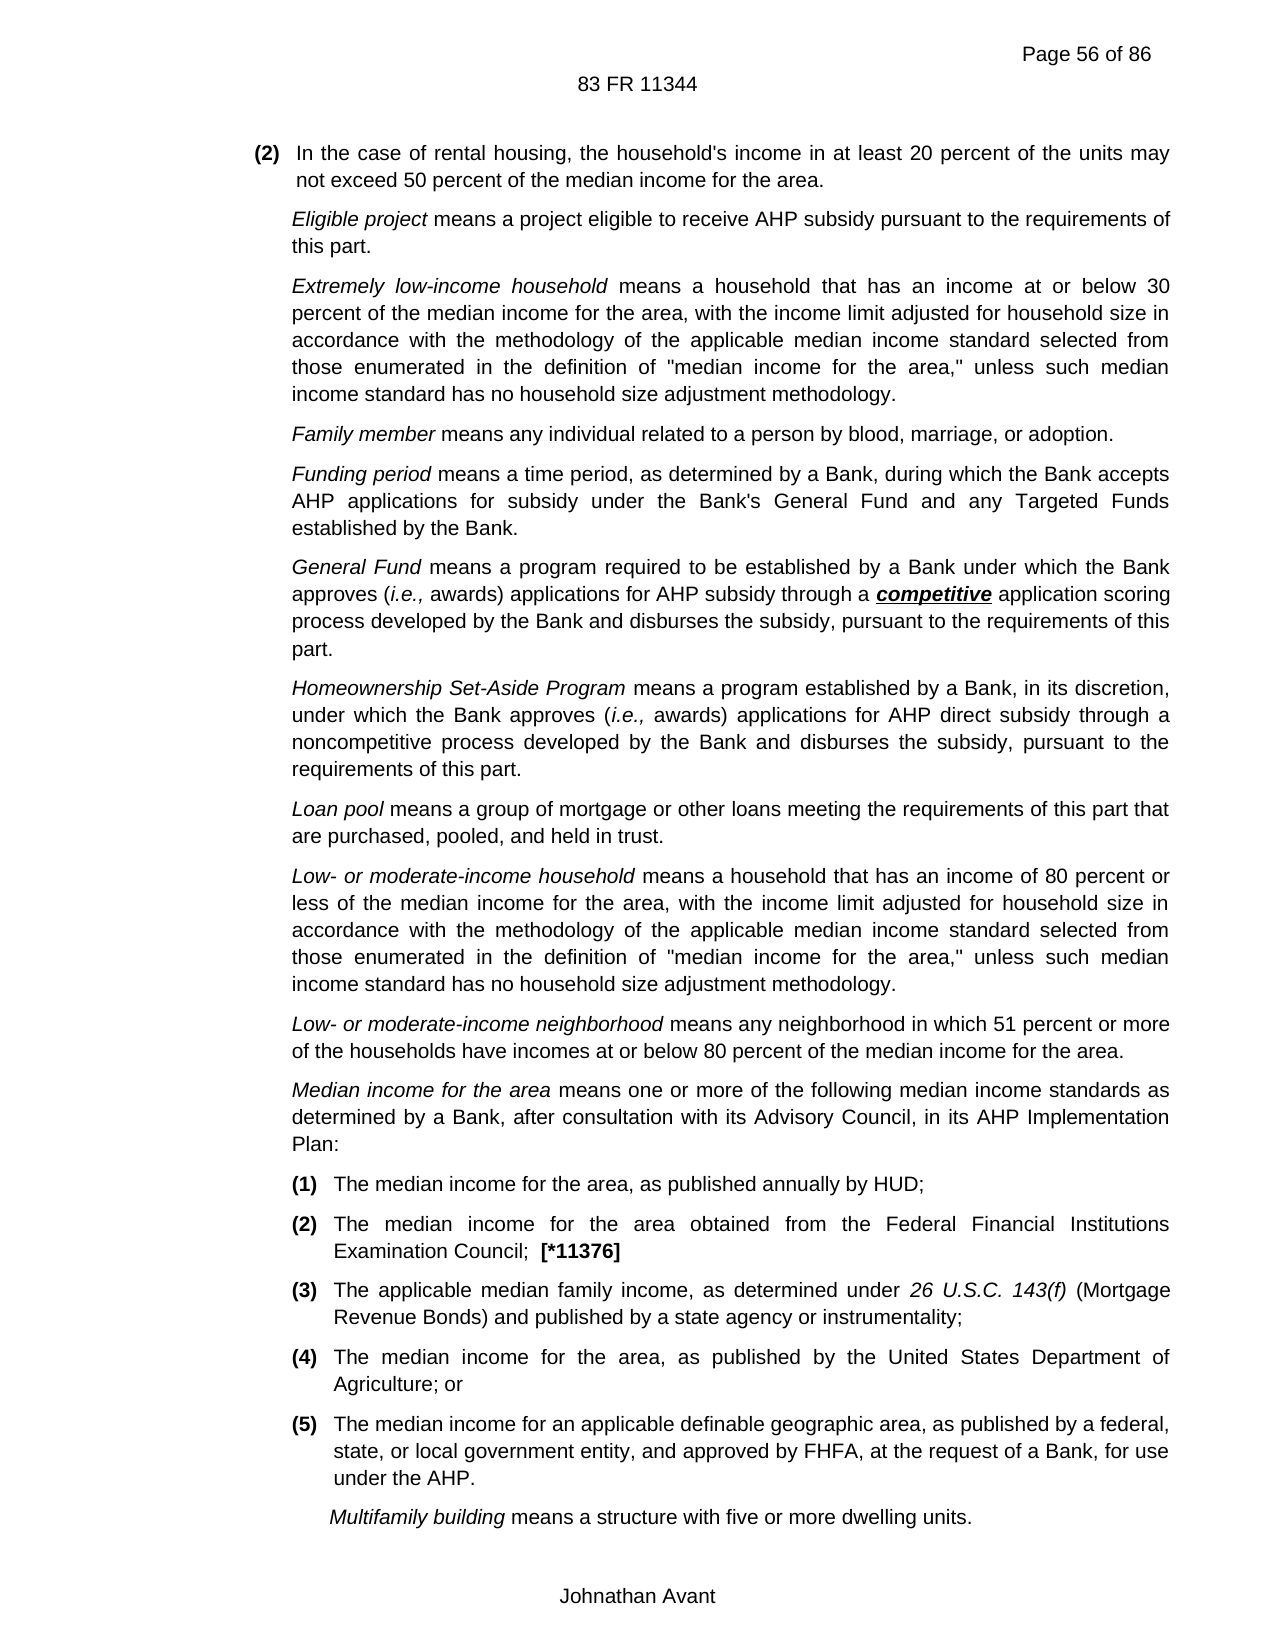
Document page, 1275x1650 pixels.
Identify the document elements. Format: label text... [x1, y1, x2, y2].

text General Fund means a program required to be established by a Bank under which the Bank approves (i.e., awards) applications for AHP subsidy through a competitive application scoring process developed by the Bank and disburses the subsidy, pursuant to the requirements of this part. [292, 552, 1171, 660]
text Funding period means a time period, as determined by a Bank, during which the Bank accepts AHP applications for subsidy under the Bank's General Fund and any Targeted Funds established by the Bank. [292, 458, 1171, 539]
text Eligible project means a project eligible to receive AHP subsidy pursuant to the requirements of this part. [292, 204, 1171, 258]
list In the case of rental housing, the household's income in at least 20 percent of the units may not exceed 50 percent of the median income for the area. [254, 137, 1171, 192]
text Loan pool means a group of mortgage or other loans meeting the requirements of this part that are purchased, pooled, and held in trust. [292, 794, 1171, 848]
text Low- or moderate-income neighborhood means any neighborhood in which 51 percent or more of the households have incomes at or below 80 percent of the median income for the area. [292, 1008, 1171, 1062]
list The median income for the area, as published annually by HUD; [292, 1169, 1171, 1196]
text Homeownership Set-Aside Program means a program established by a Bank, in its discretion, under which the Bank approves (i.e., awards) applications for AHP direct subsidy through a noncompetitive process developed by the Bank and disburses the subsidy, pursuant to the requirements of this part. [292, 673, 1171, 781]
text Median income for the area means one or more of the following median income standards as determined by a Bank, after consultation with its Advisory Council, in its AHP Implementation Plan: [292, 1075, 1171, 1156]
list The median income for the area, as published by the United States Department of Agriculture; or [292, 1342, 1171, 1396]
text Extremely low-income household means a household that has an income at or below 30 percent of the median income for the area, with the income limit adjusted for household size in accordance with the methodology of the applicable median income standard selected from those enumerated in the definition of "median income for the area," unless such median income standard has no household size adjustment methodology. [292, 271, 1171, 406]
text Low- or moderate-income household means a household that has an income of 80 percent or less of the median income for the area, with the income limit adjusted for household size in accordance with the methodology of the applicable median income standard selected from those enumerated in the definition of "median income for the area," unless such median income standard has no household size adjustment methodology. [292, 860, 1171, 996]
text Family member means any individual related to a person by blood, marriage, or adoption. [292, 419, 1171, 446]
list The applicable median family income, as determined under 26 U.S.C. 143(f) (Mortgage Revenue Bonds) and published by a state agency or instrumentality; [292, 1275, 1171, 1329]
list The median income for the area obtained from the Federal Financial Institutions Examination Council; [*11376] [292, 1208, 1171, 1262]
list The median income for an applicable definable geographic area, as published by a federal, state, or local government entity, and approved by FHFA, at the request of a Bank, for use under the AHP. [292, 1408, 1171, 1489]
text Multifamily building means a structure with five or more dwelling units. [329, 1502, 1171, 1529]
